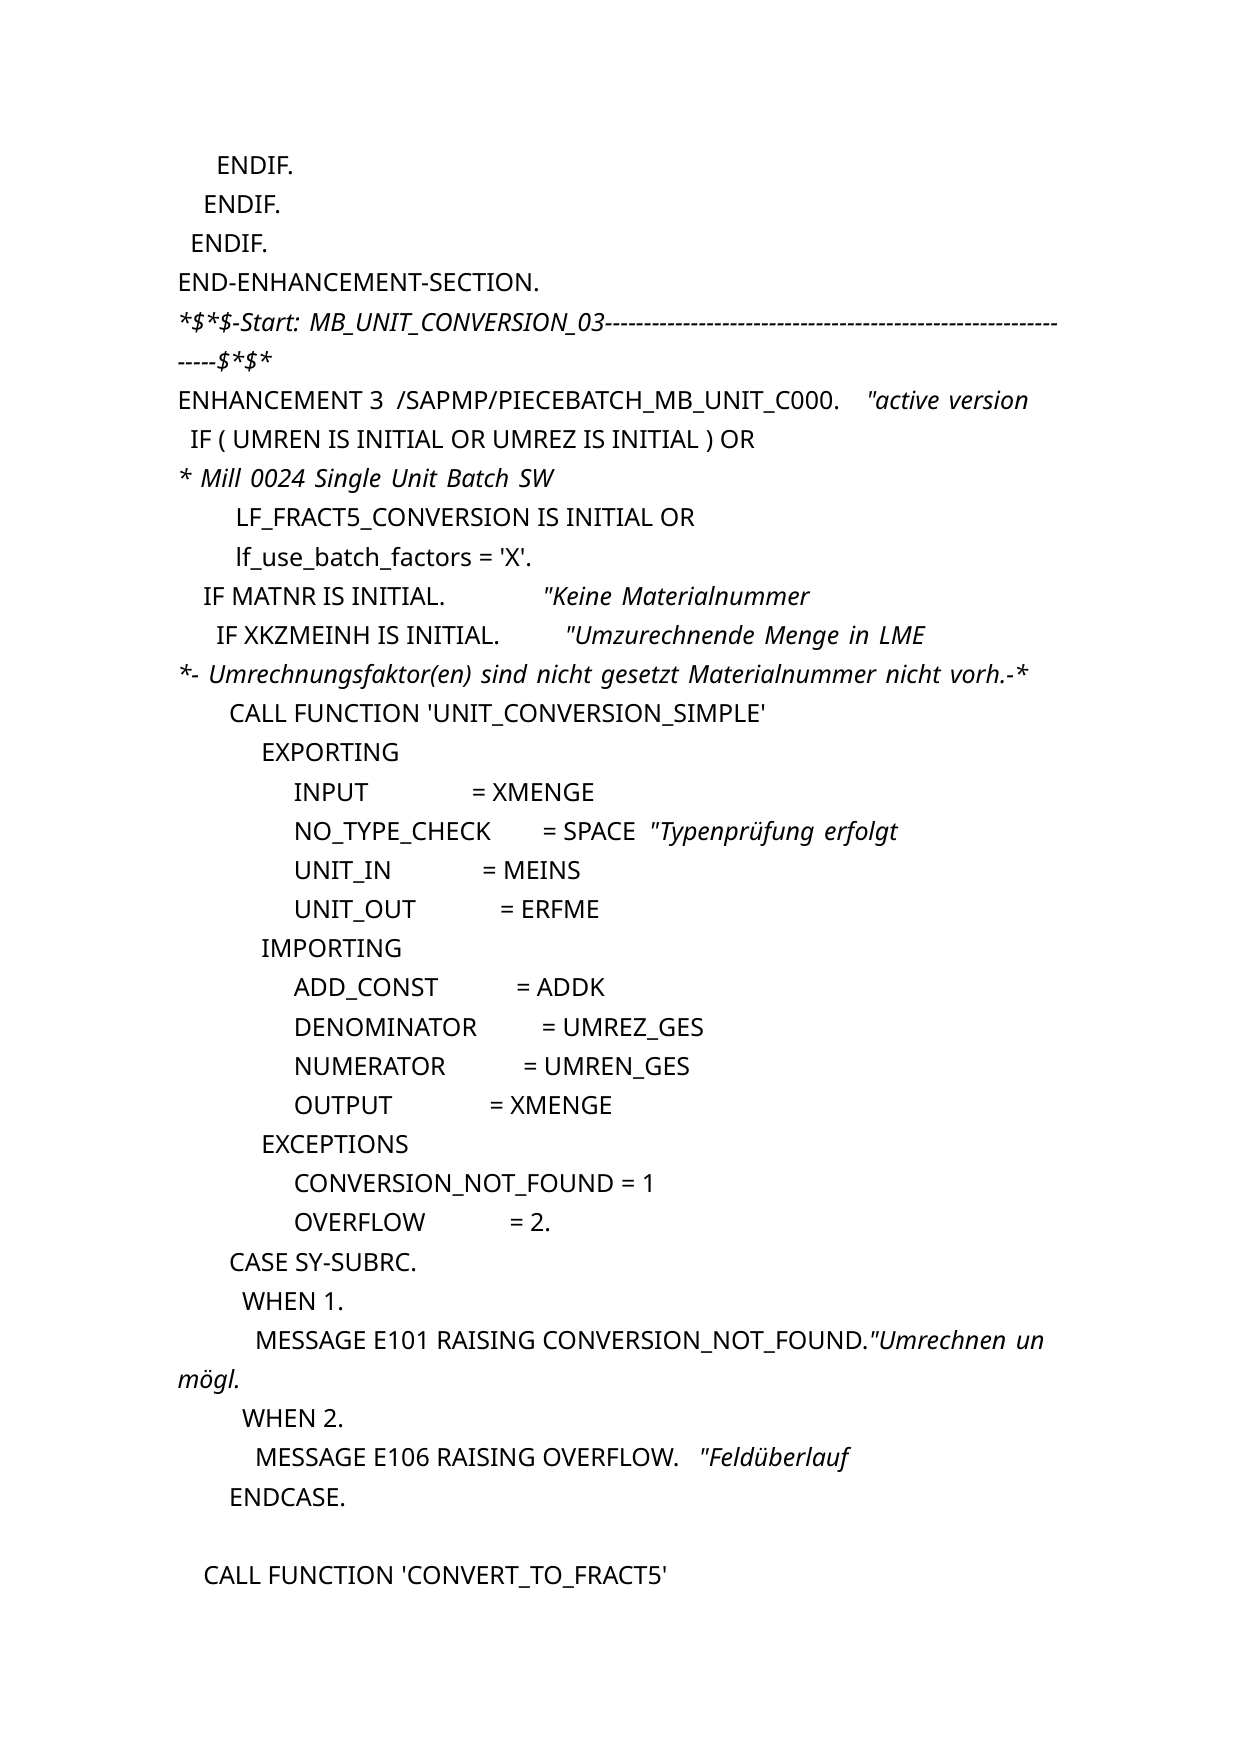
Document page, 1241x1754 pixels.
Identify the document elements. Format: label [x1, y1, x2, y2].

text [177, 148, 1063, 1592]
